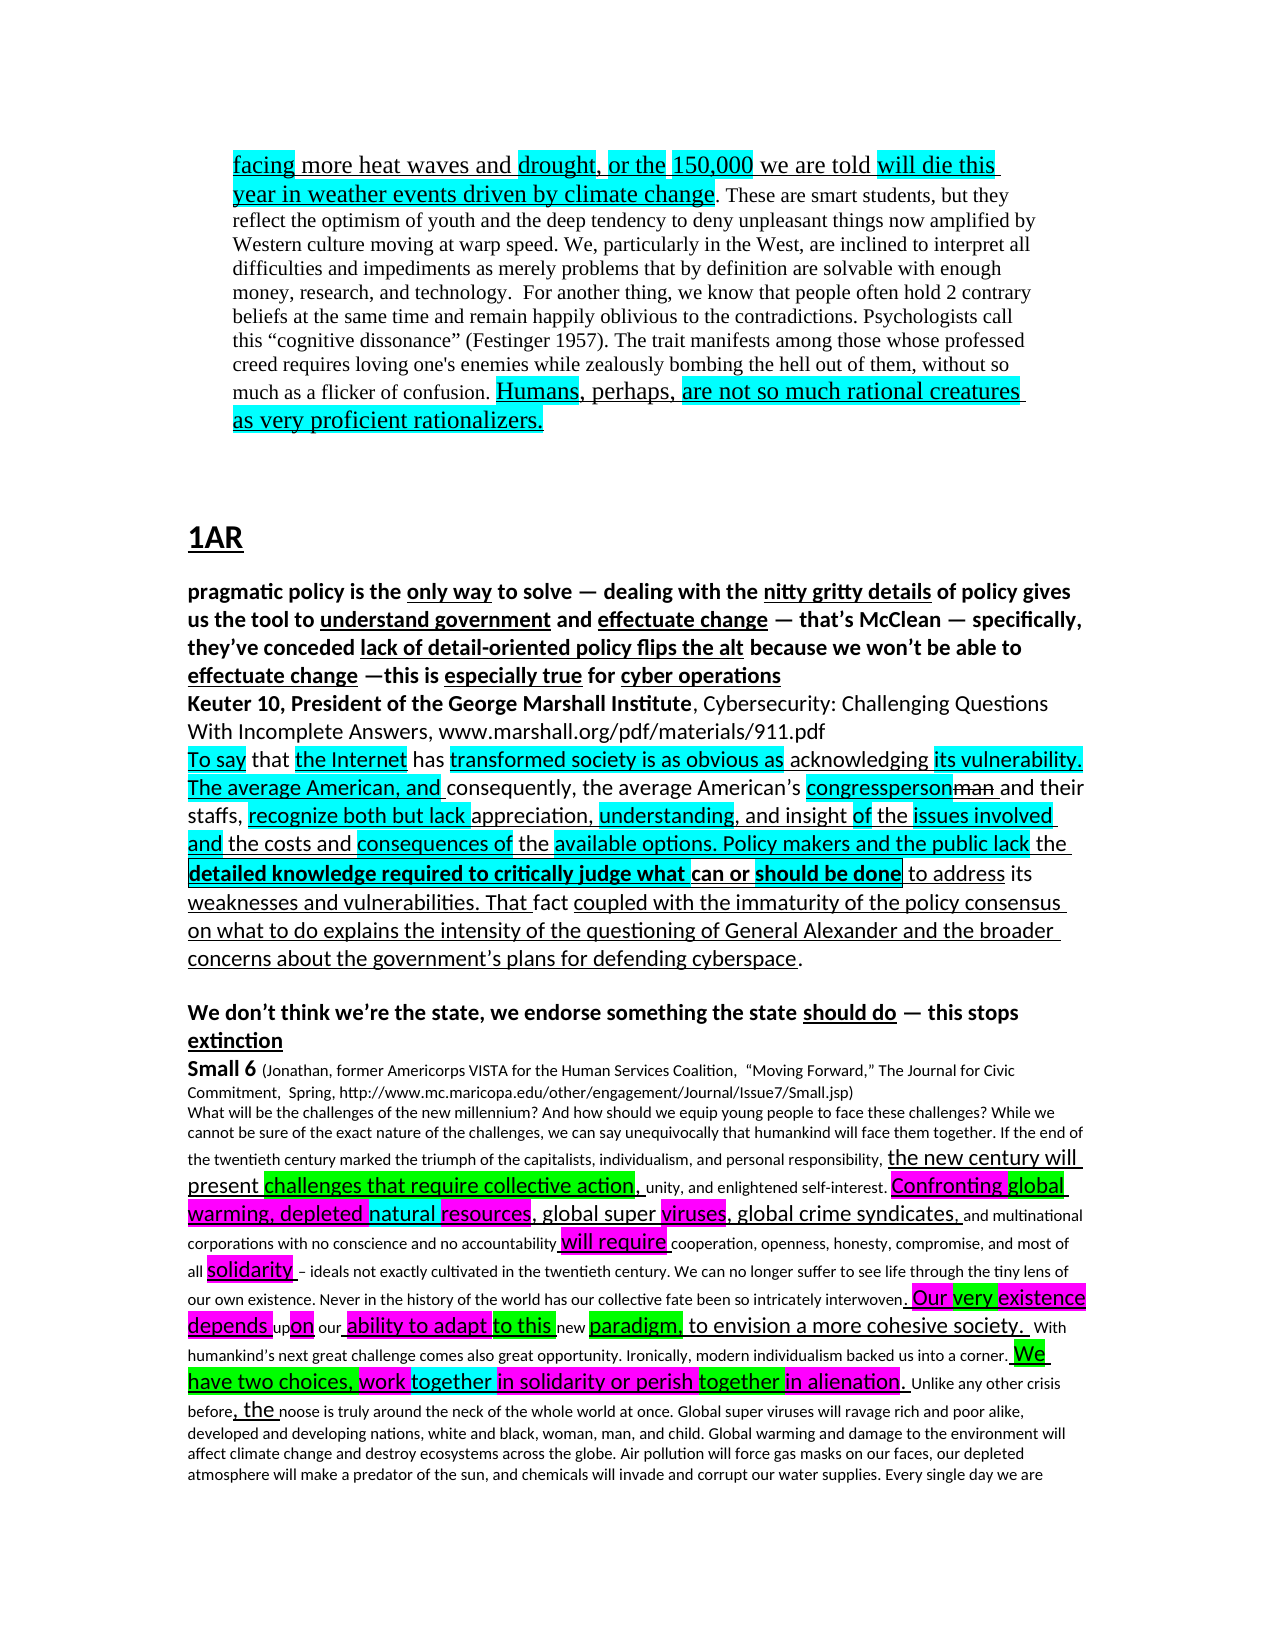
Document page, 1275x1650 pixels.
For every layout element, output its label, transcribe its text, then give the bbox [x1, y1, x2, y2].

text We don’t think we’re the state, we endorse something the state should do — this stops extinction [187, 998, 1087, 1054]
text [232, 150, 1042, 433]
text pragmatic policy is the only way to solve — dealing with the nitty gritty details of policy gives us the tool to understand government and effectuate change — that’s McClean — specifically, they’ve conceded lack of detail-oriented policy flips the alt because we won’t be able to effectuate change —this is especially true for cyber operations [187, 577, 1087, 689]
text Small 6 (Jonathan, former Americorps VISTA for the Human Services Coalition, “Moving Forward,” The Journal for Civic Commitment, Spring, http://www.mc.maricopa.edu/other/engagement/Journal/Issue7/Small.jsp) [187, 1054, 1087, 1102]
text 1AR [187, 516, 1087, 557]
text To say that the Internet has transformed society is as obvious as acknowledging its vulnerability. The average American, and consequently, the average American’s congresspersonman and their staffs, recognize both but lack appreciation, understanding, and insight of the issues involved and the costs and consequences of the available options. Policy makers and the public lack the detailed knowledge required to critically judge what can or should be done to address its weaknesses and vulnerabilities. That fact coupled with the immaturity of the policy consensus on what to do explains the intensity of the questioning of General Alexander and the broader concerns about the government’s plans for defending cyberspace. [187, 746, 1087, 972]
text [187, 1102, 1087, 1484]
text Keuter 10, President of the George Marshall Institute, Cybersecurity: Challenging Questions With Incomplete Answers, www.marshall.org/pdf/materials/911.pdf‎ [187, 689, 1087, 746]
